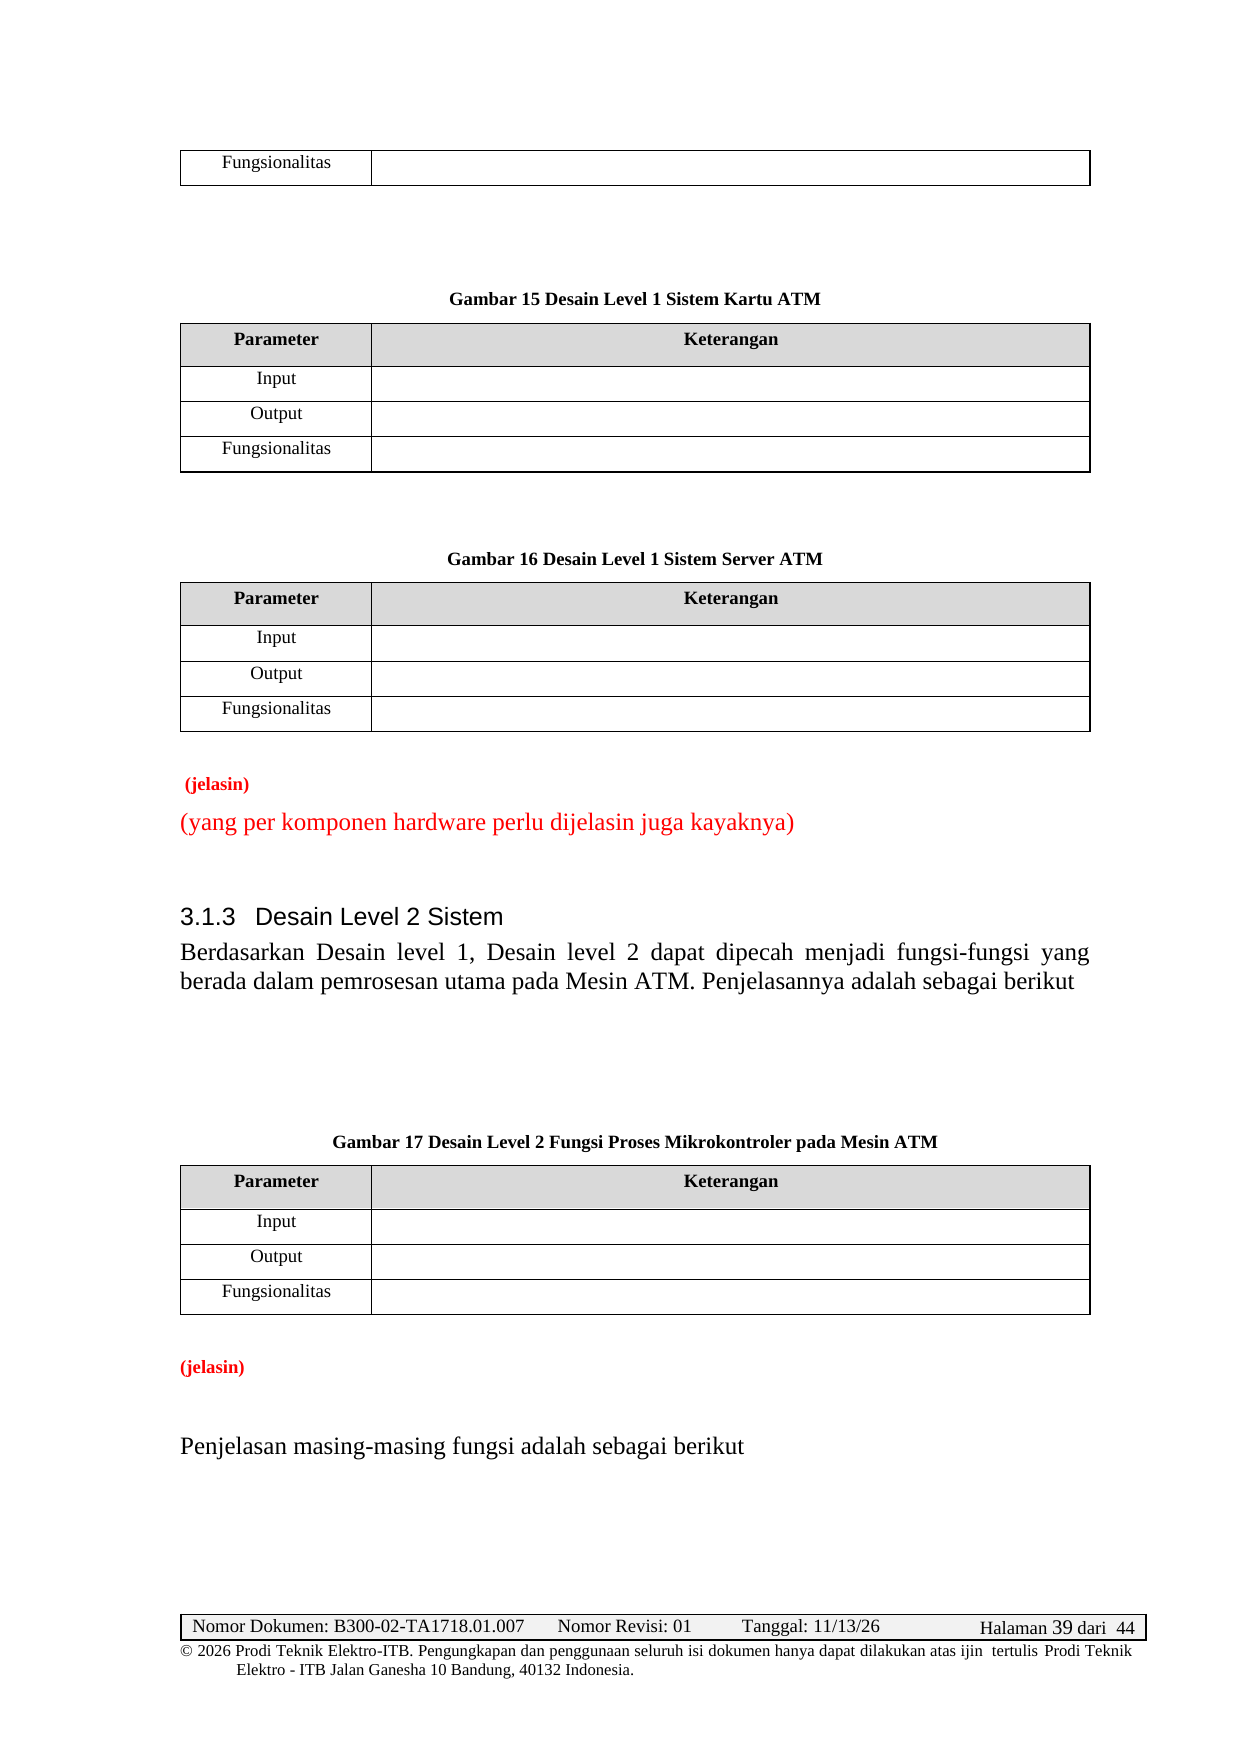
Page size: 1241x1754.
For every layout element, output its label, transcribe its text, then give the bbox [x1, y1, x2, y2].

table_header Keterangan [372, 1166, 1089, 1208]
table_header Parameter [181, 583, 371, 625]
table_header Parameter [181, 324, 371, 366]
table_cell Input [181, 1210, 371, 1244]
text (jelasin) [180, 1356, 1090, 1378]
table_cell [372, 1210, 1089, 1244]
table_cell Input [181, 367, 371, 401]
table_cell Fungsionalitas [181, 697, 371, 731]
table_cell Fungsionalitas [181, 1280, 371, 1314]
table_cell [372, 697, 1089, 731]
table_header Parameter [181, 1166, 371, 1208]
table_header Keterangan [372, 324, 1089, 366]
table_cell Fungsionalitas [181, 151, 371, 185]
table_cell [372, 437, 1089, 471]
table_cell Output [181, 662, 371, 696]
table_cell [372, 367, 1089, 401]
text Gambar 17 Desain Level 2 Fungsi Proses Mikrokontroler pada Mesin ATM [180, 1131, 1090, 1152]
table_cell [372, 151, 1089, 185]
text Penjelasan masing-masing fungsi adalah sebagai berikut [180, 1431, 1090, 1460]
text (jelasin) [180, 773, 1090, 794]
text Gambar 15 Desain Level 1 Sistem Kartu ATM [180, 288, 1090, 310]
table_cell [372, 1245, 1089, 1279]
table_cell [372, 626, 1089, 661]
table_cell Fungsionalitas [181, 437, 371, 471]
table_cell [372, 662, 1089, 696]
table_cell Output [181, 402, 371, 436]
table_cell Output [181, 1245, 371, 1279]
table_cell [372, 402, 1089, 436]
table_header Keterangan [372, 583, 1089, 625]
table_cell Input [181, 626, 371, 661]
table_cell [372, 1280, 1089, 1314]
text (yang per komponen hardware perlu dijelasin juga kayaknya) [180, 807, 1090, 836]
text Gambar 16 Desain Level 1 Sistem Server ATM [180, 548, 1090, 569]
text Berdasarkan Desain level 1, Desain level 2 dapat dipecah menjadi fungsi-fungsi yang berada dalam pemrosesan utama pada Mesin ATM. Penjelasannya adalah sebagai berikut [180, 937, 1090, 994]
subtitle Desain Level 2 Sistem [180, 902, 1090, 931]
